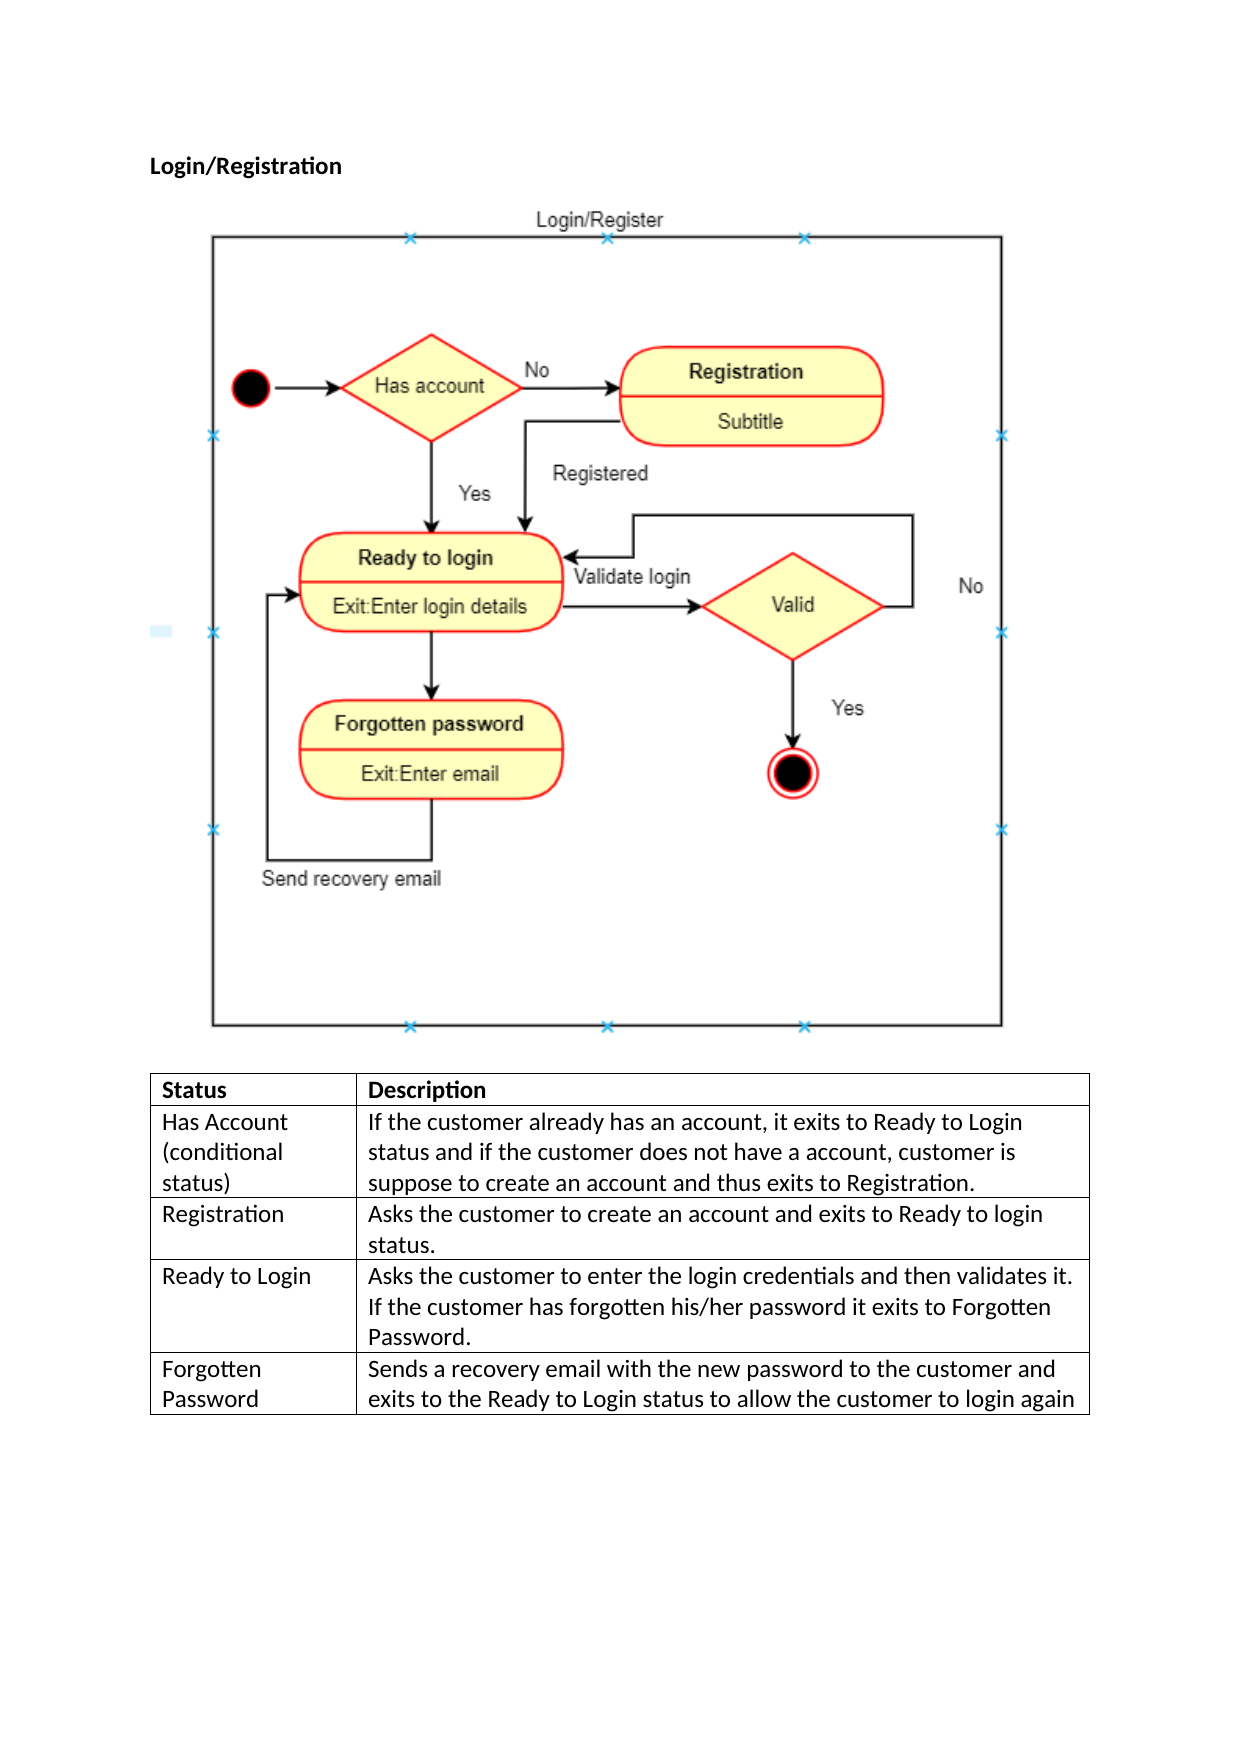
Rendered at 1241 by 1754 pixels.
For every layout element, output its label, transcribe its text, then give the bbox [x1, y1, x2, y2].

text Login/Registration [150, 150, 1090, 181]
table_cell Asks the customer to create an account and exits to Ready to login status. [357, 1198, 1089, 1259]
table_cell If the customer already has an account, it exits to Ready to Login status and if the customer does not have a account, customer is suppose to create an account and thus exits to Registration. [357, 1106, 1089, 1197]
table_cell Asks the customer to enter the login credentials and then validates it. If the customer has forgotten his/her password it exits to Forgotten Password. [357, 1260, 1089, 1352]
table_cell Has Account (conditional status) [151, 1106, 356, 1197]
table_cell Registration [151, 1198, 356, 1259]
table_header Status [151, 1074, 356, 1105]
table_cell Ready to Login [151, 1260, 356, 1352]
table_cell Sends a recovery email with the new password to the customer and exits to the Ready to Login status to allow the customer to login again [357, 1353, 1089, 1414]
picture [150, 199, 1025, 1055]
table_header Description [357, 1074, 1089, 1105]
table_cell Forgotten Password [151, 1353, 356, 1414]
